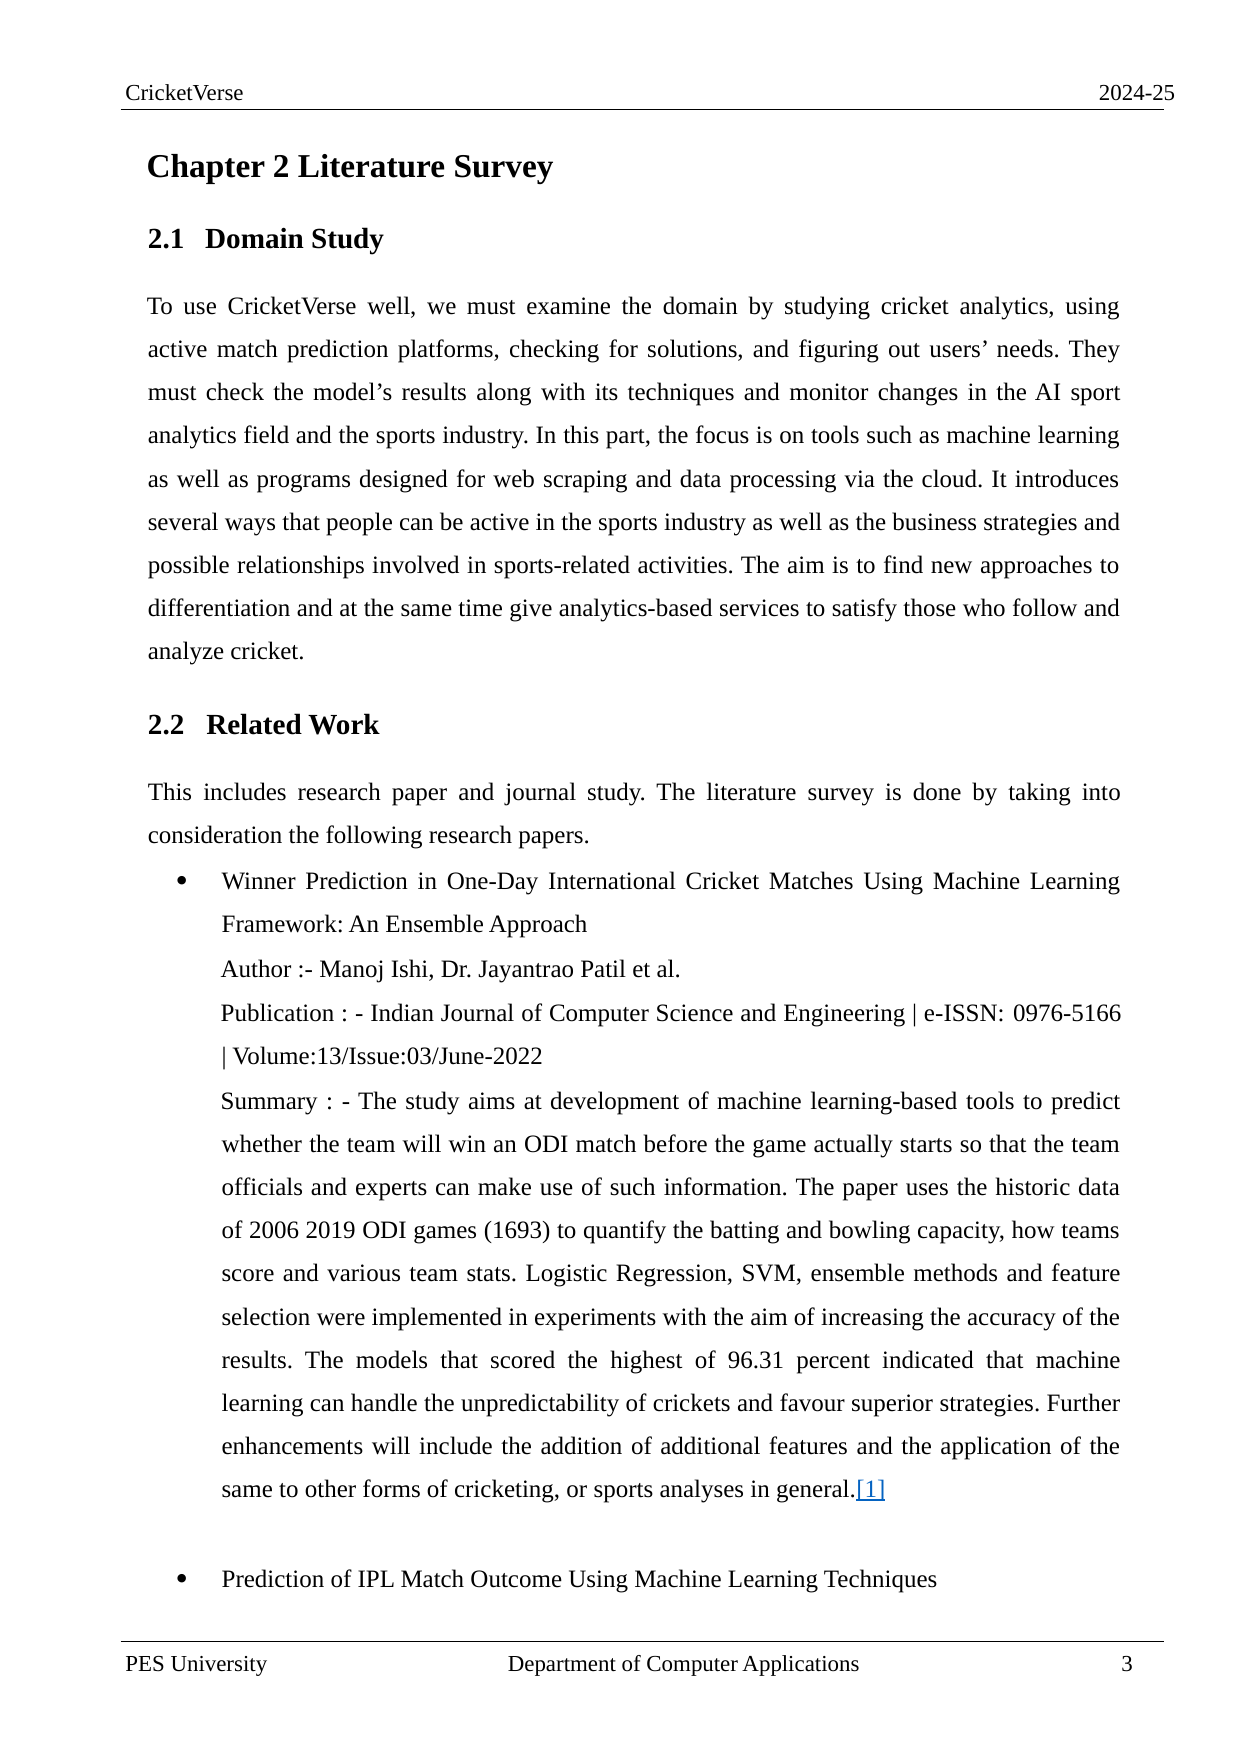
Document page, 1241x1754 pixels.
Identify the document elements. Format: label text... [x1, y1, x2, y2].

text Publication : - Indian Journal of Computer Science and Engineering | e-ISSN: 0976-5166 | Volume:13/Issue:03/June-2022 [220, 998, 1121, 1070]
subtitle Chapter 2 Literature Survey [146, 146, 1121, 184]
subtitle 2.1 Domain Study [148, 222, 1121, 255]
text To use CricketVerse well, we must examine the domain by studying cricket analytics, using active match prediction platforms, checking for solutions, and figuring out users’ needs. They must check the model’s results along with its techniques and monitor changes in the AI sport analytics field and the sports industry. In this part, the focus is on tools such as machine learning as well as programs designed for web scraping and data processing via the cloud. It introduces several ways that people can be active in the sports industry as well as the business strategies and possible relationships involved in sports-related activities. The aim is to find new approaches to differentiation and at the same time give analytics-based services to satisfy those who follow and analyze cricket. [147, 291, 1121, 665]
list Winner Prediction in One-Day International Cricket Matches Using Machine Learning Framework: An Ensemble Approach [177, 866, 1121, 938]
list Prediction of IPL Match Outcome Using Machine Learning Techniques [177, 1564, 1121, 1593]
text Author :- Manoj Ishi, Dr. Jayantrao Patil et al. [220, 954, 1121, 982]
subtitle 2.2 Related Work [148, 707, 1121, 741]
text Summary : - The study aims at development of machine learning-based tools to predict whether the team will win an ODI match before the game actually starts so that the team officials and experts can make use of such information. The paper uses the historic data of 2006 2019 ODI games (1693) to quantify the batting and bowling capacity, how teams score and various team stats. Logistic Regression, SVM, ensemble methods and feature selection were implemented in experiments with the aim of increasing the accuracy of the results. The models that scored the highest of 96.31 percent indicated that machine learning can handle the unpredictability of crickets and favour superior strategies. Further enhancements will include the addition of additional features and the application of the same to other forms of cricketing, or sports analyses in general.[1] [220, 1086, 1121, 1503]
text This includes research paper and journal study. The literature survey is done by taking into consideration the following research papers. [148, 777, 1121, 849]
